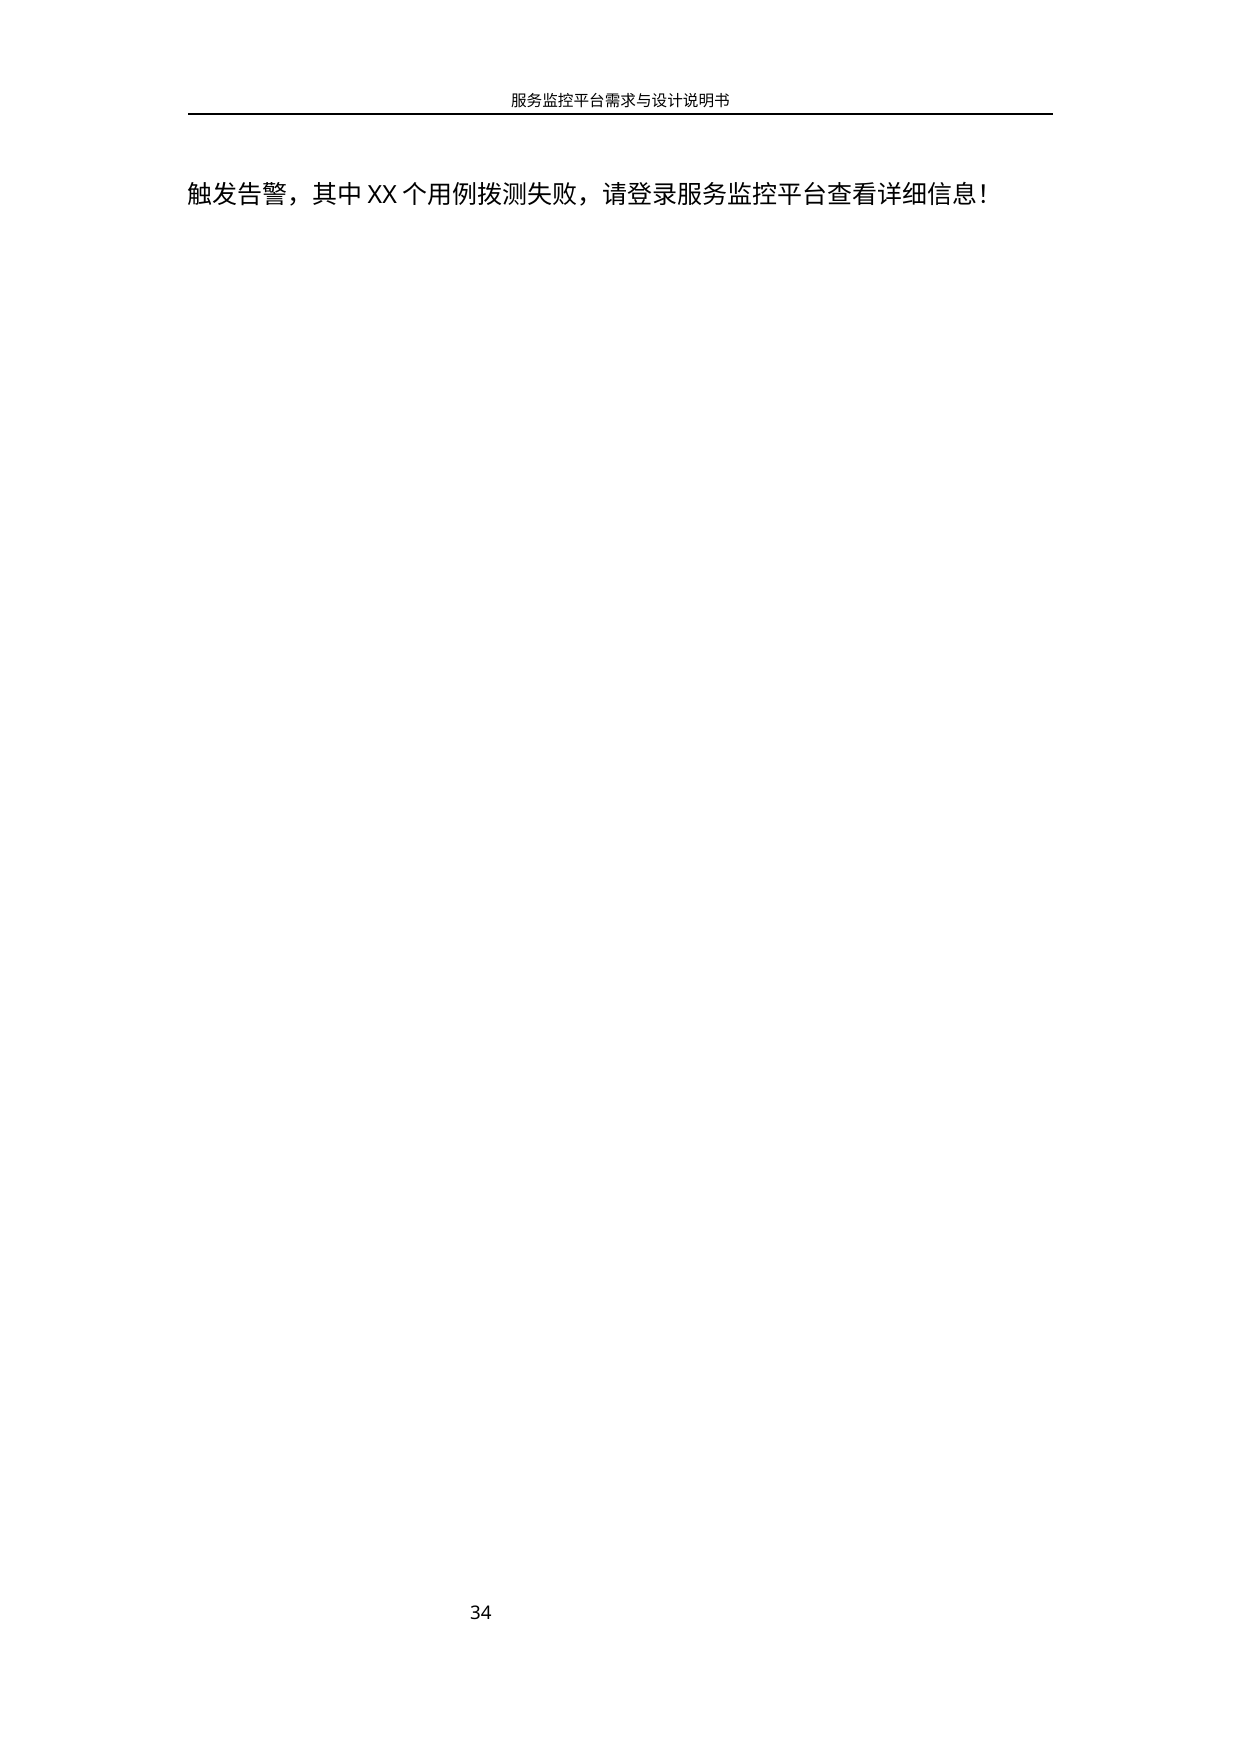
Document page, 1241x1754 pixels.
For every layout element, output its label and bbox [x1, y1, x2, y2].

text [187, 160, 1053, 225]
